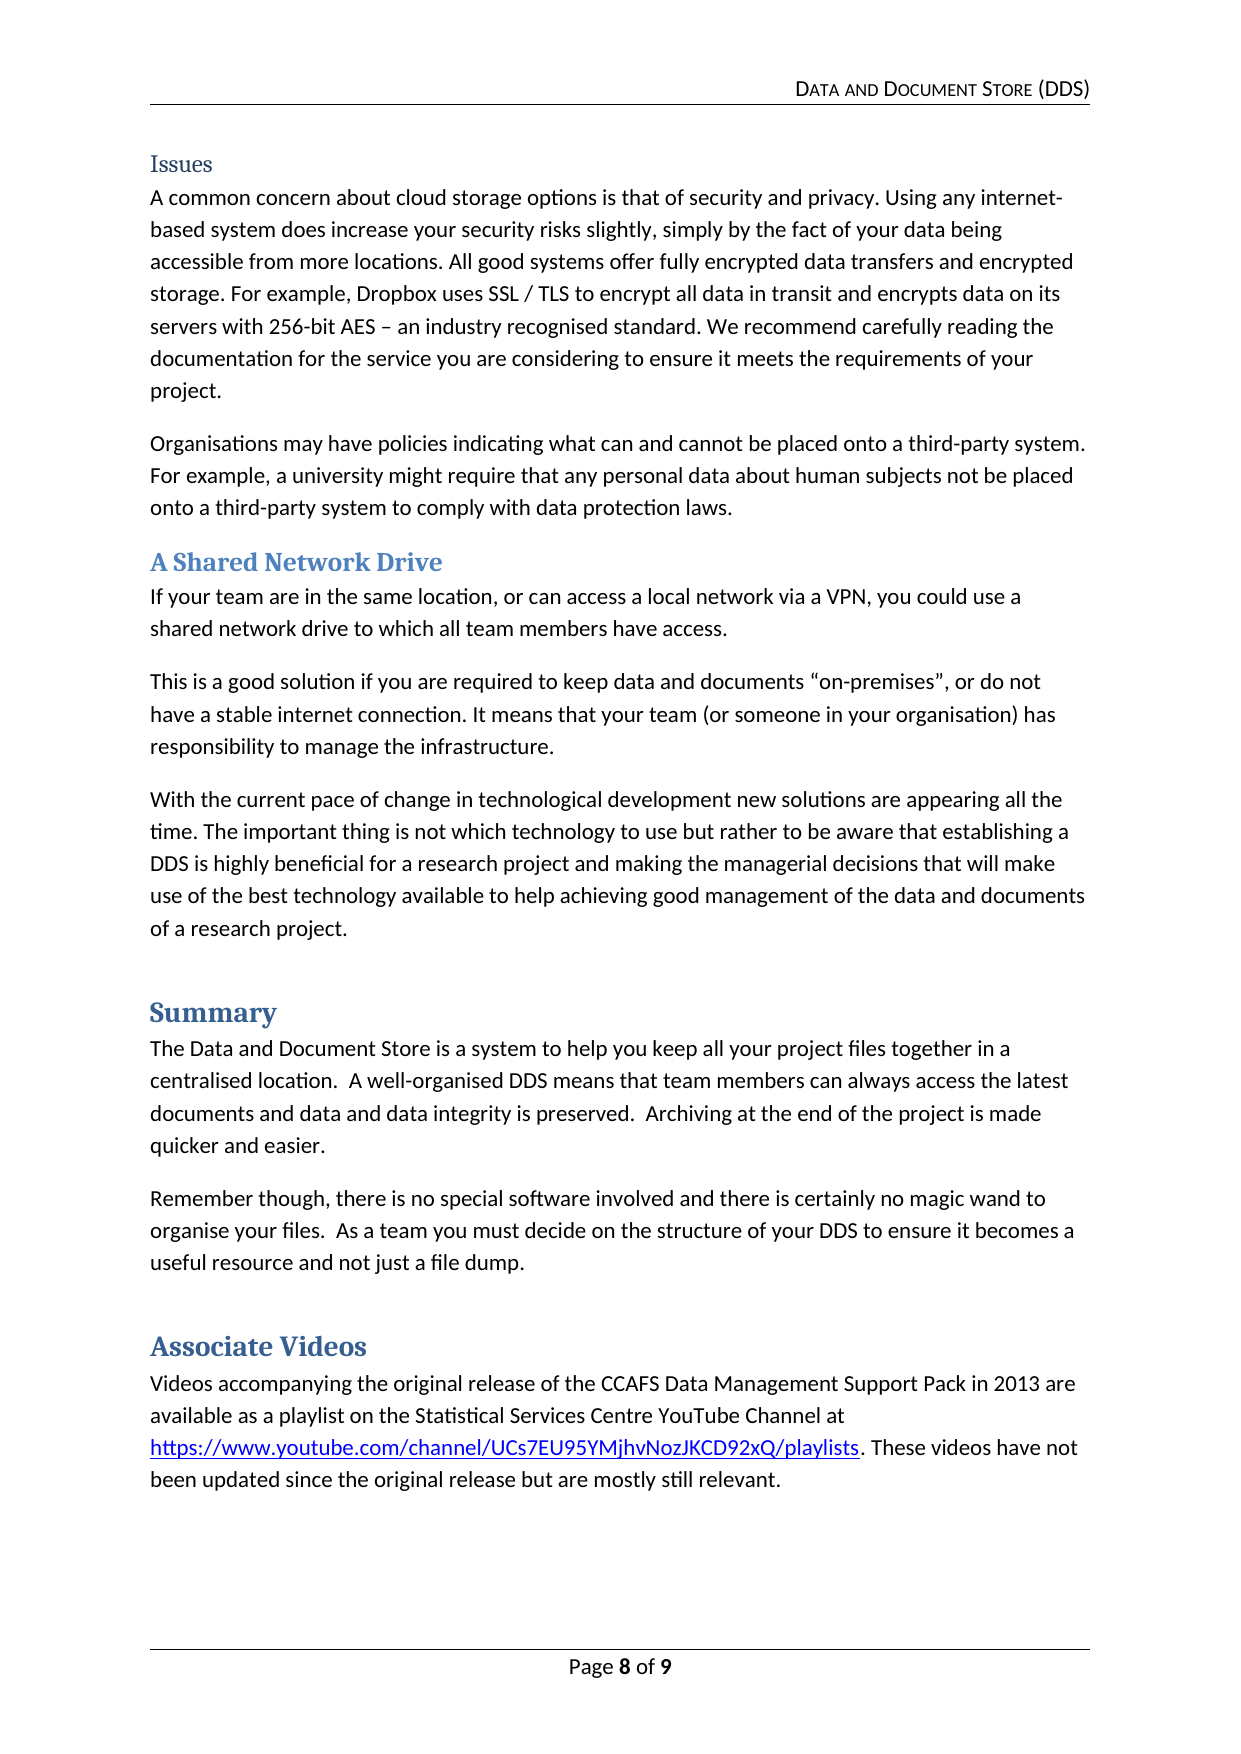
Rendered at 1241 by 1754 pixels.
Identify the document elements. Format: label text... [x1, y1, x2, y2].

subtitle Summary [150, 996, 1090, 1029]
text With the current pace of change in technological development new solutions are appearing all the time. The important thing is not which technology to use but rather to be aware that establishing a DDS is highly beneficial for a research project and making the managerial decisions that will make use of the best technology available to help achieving good management of the data and documents of a research project. [150, 785, 1090, 942]
text If your team are in the same location, or can access a local network via a VPN, you could use a shared network drive to which all team members have access. [150, 582, 1090, 642]
text Remember though, there is no special software involved and there is certainly no magic wand to organise your files. As a team you must decide on the structure of your DDS to ensure it becomes a useful resource and not just a file dump. [150, 1184, 1090, 1276]
subtitle A Shared Network Drive [150, 547, 1090, 578]
text A common concern about cloud storage options is that of security and privacy. Using any internet-based system does increase your security risks slightly, simply by the fact of your data being accessible from more locations. All good systems offer fully encrypted data transfers and encrypted storage. For example, Dropbox uses SSL / TLS to encrypt all data in transit and encrypts data on its servers with 256-bit AES – an industry recognised standard. We recommend carefully reading the documentation for the service you are considering to ensure it meets the requirements of your project. [150, 183, 1090, 404]
subtitle Associate Videos [150, 1331, 1090, 1364]
text The Data and Document Store is a system to help you keep all your project files together in a centralised location. A well-organised DDS means that team members can always access the latest documents and data and data integrity is preserved. Archiving at the end of the project is made quicker and easier. [150, 1034, 1090, 1159]
text This is a good solution if you are required to keep data and documents “on-premises”, or do not have a stable internet connection. It means that your team (or someone in your organisation) has responsibility to manage the infrastructure. [150, 667, 1090, 760]
text Organisations may have policies indicating what can and cannot be placed onto a third-party system. For example, a university might require that any personal data about human subjects not be placed onto a third-party system to comply with data protection laws. [150, 429, 1090, 522]
text Videos accompanying the original release of the CCAFS Data Management Support Pack in 2013 are available as a playlist on the Statistical Services Centre YouTube Channel at https://www.youtube.com/channel/UCs7EU95YMjhvNozJKCD92xQ/playlists. These videos have not been updated since the original release but are mostly still relevant. [150, 1369, 1090, 1494]
subtitle Issues [150, 150, 1090, 179]
